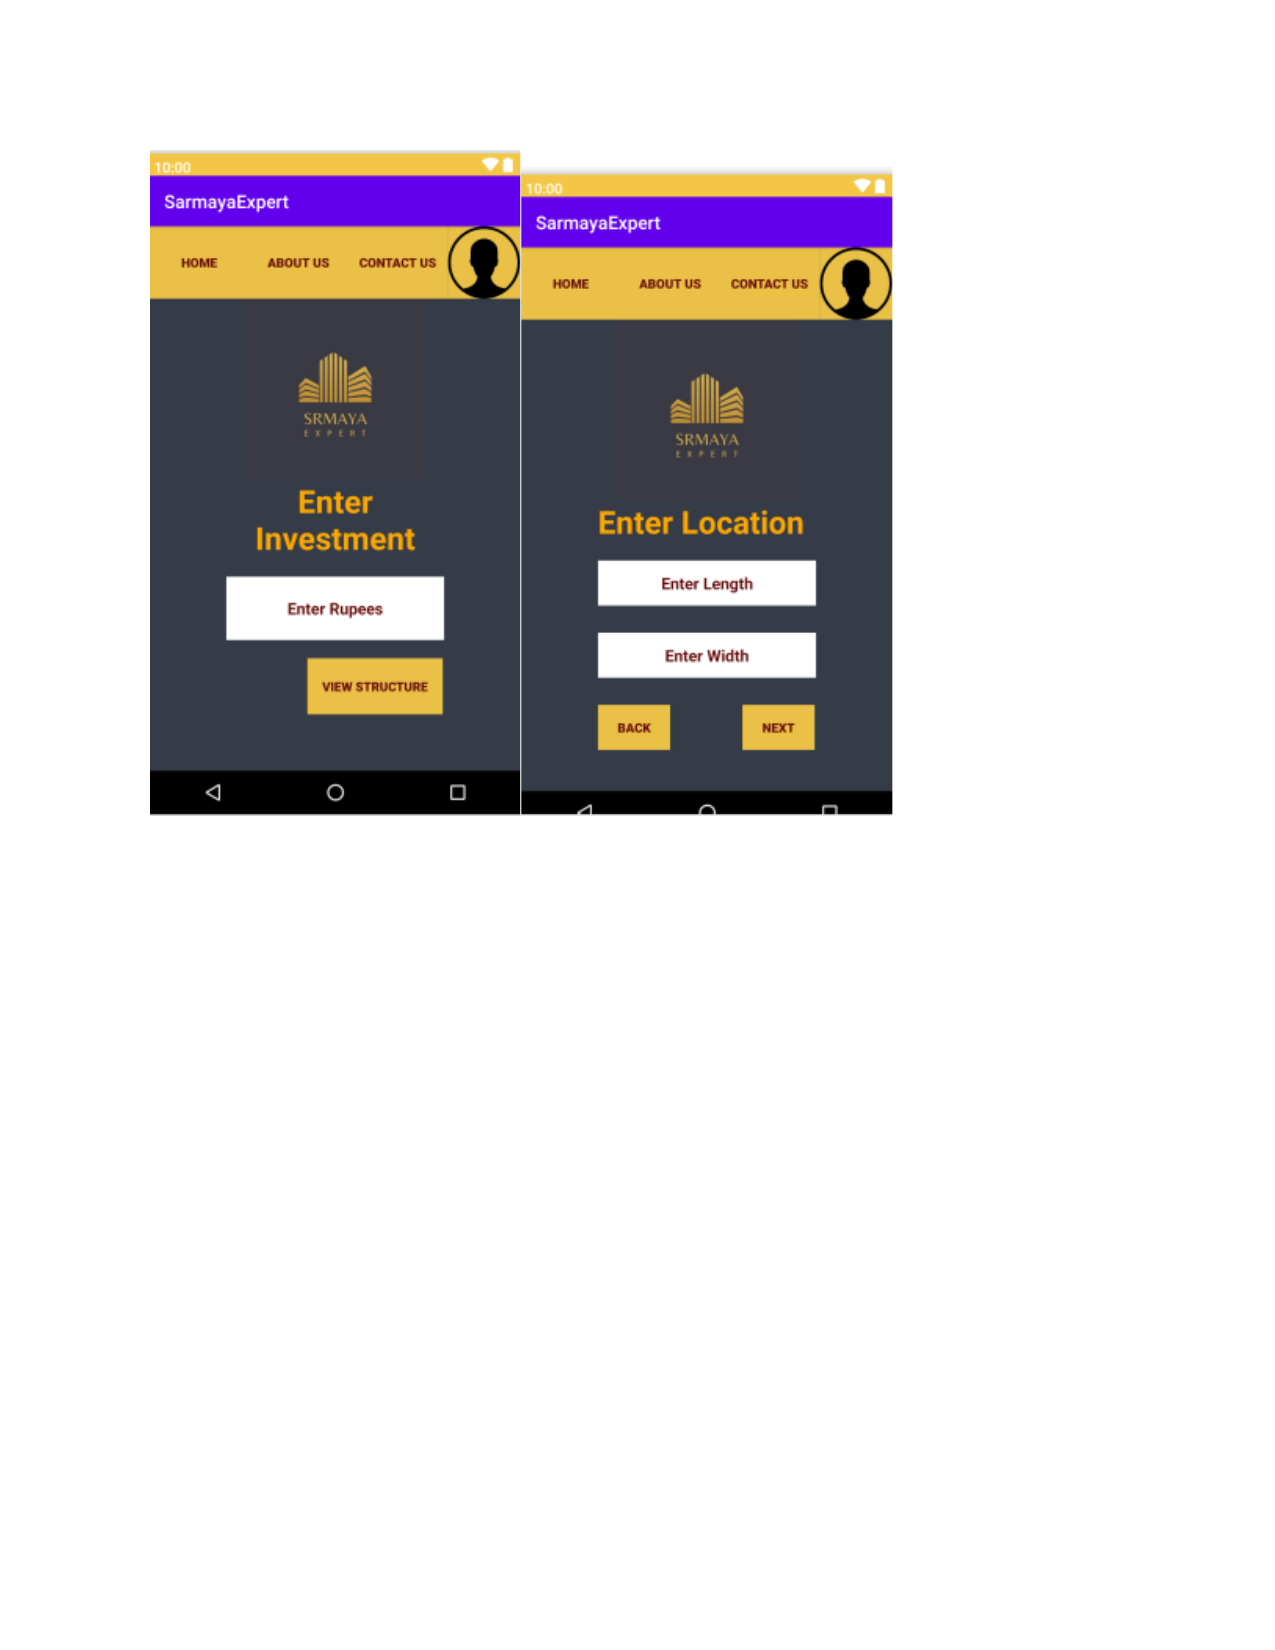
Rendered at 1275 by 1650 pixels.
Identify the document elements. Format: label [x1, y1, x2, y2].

picture [150, 150, 893, 816]
